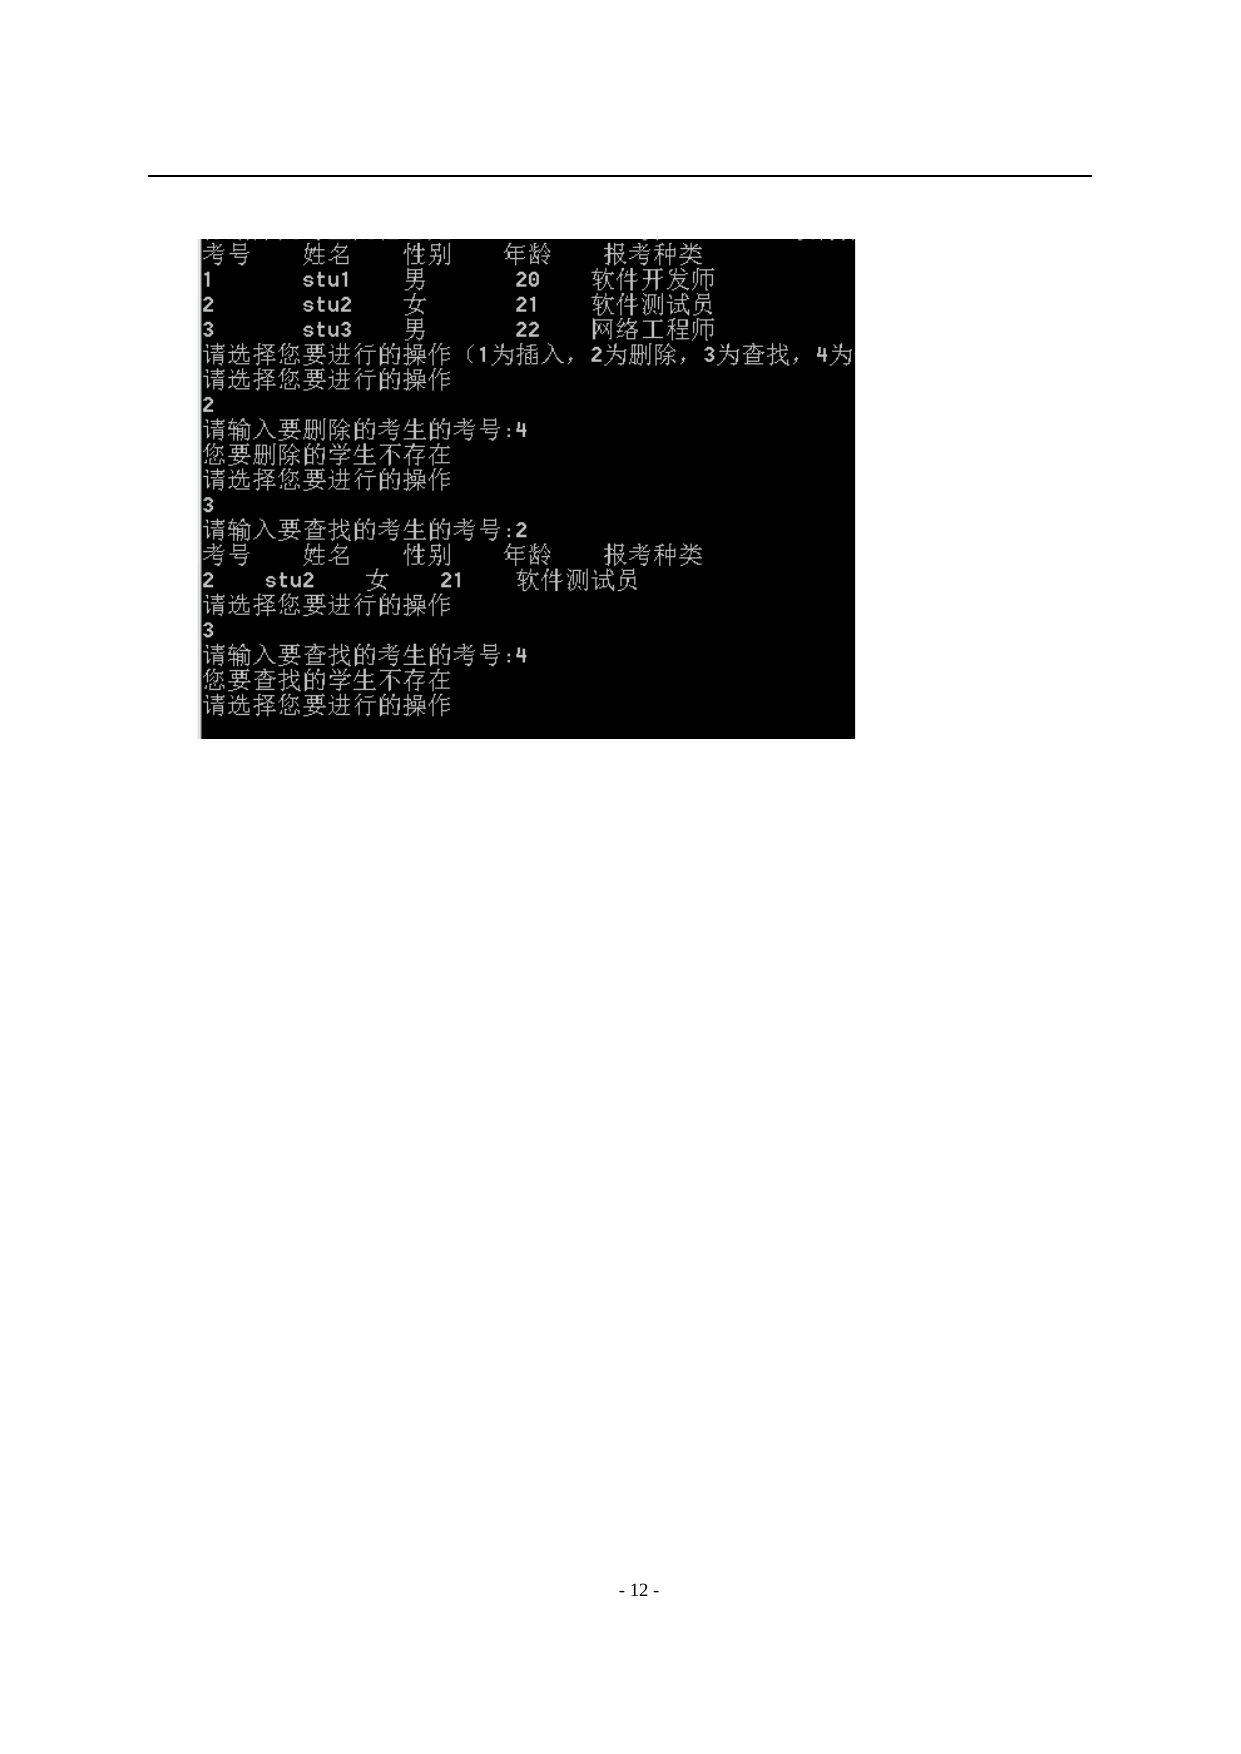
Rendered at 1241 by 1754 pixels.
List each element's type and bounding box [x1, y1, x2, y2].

picture [197, 239, 856, 739]
